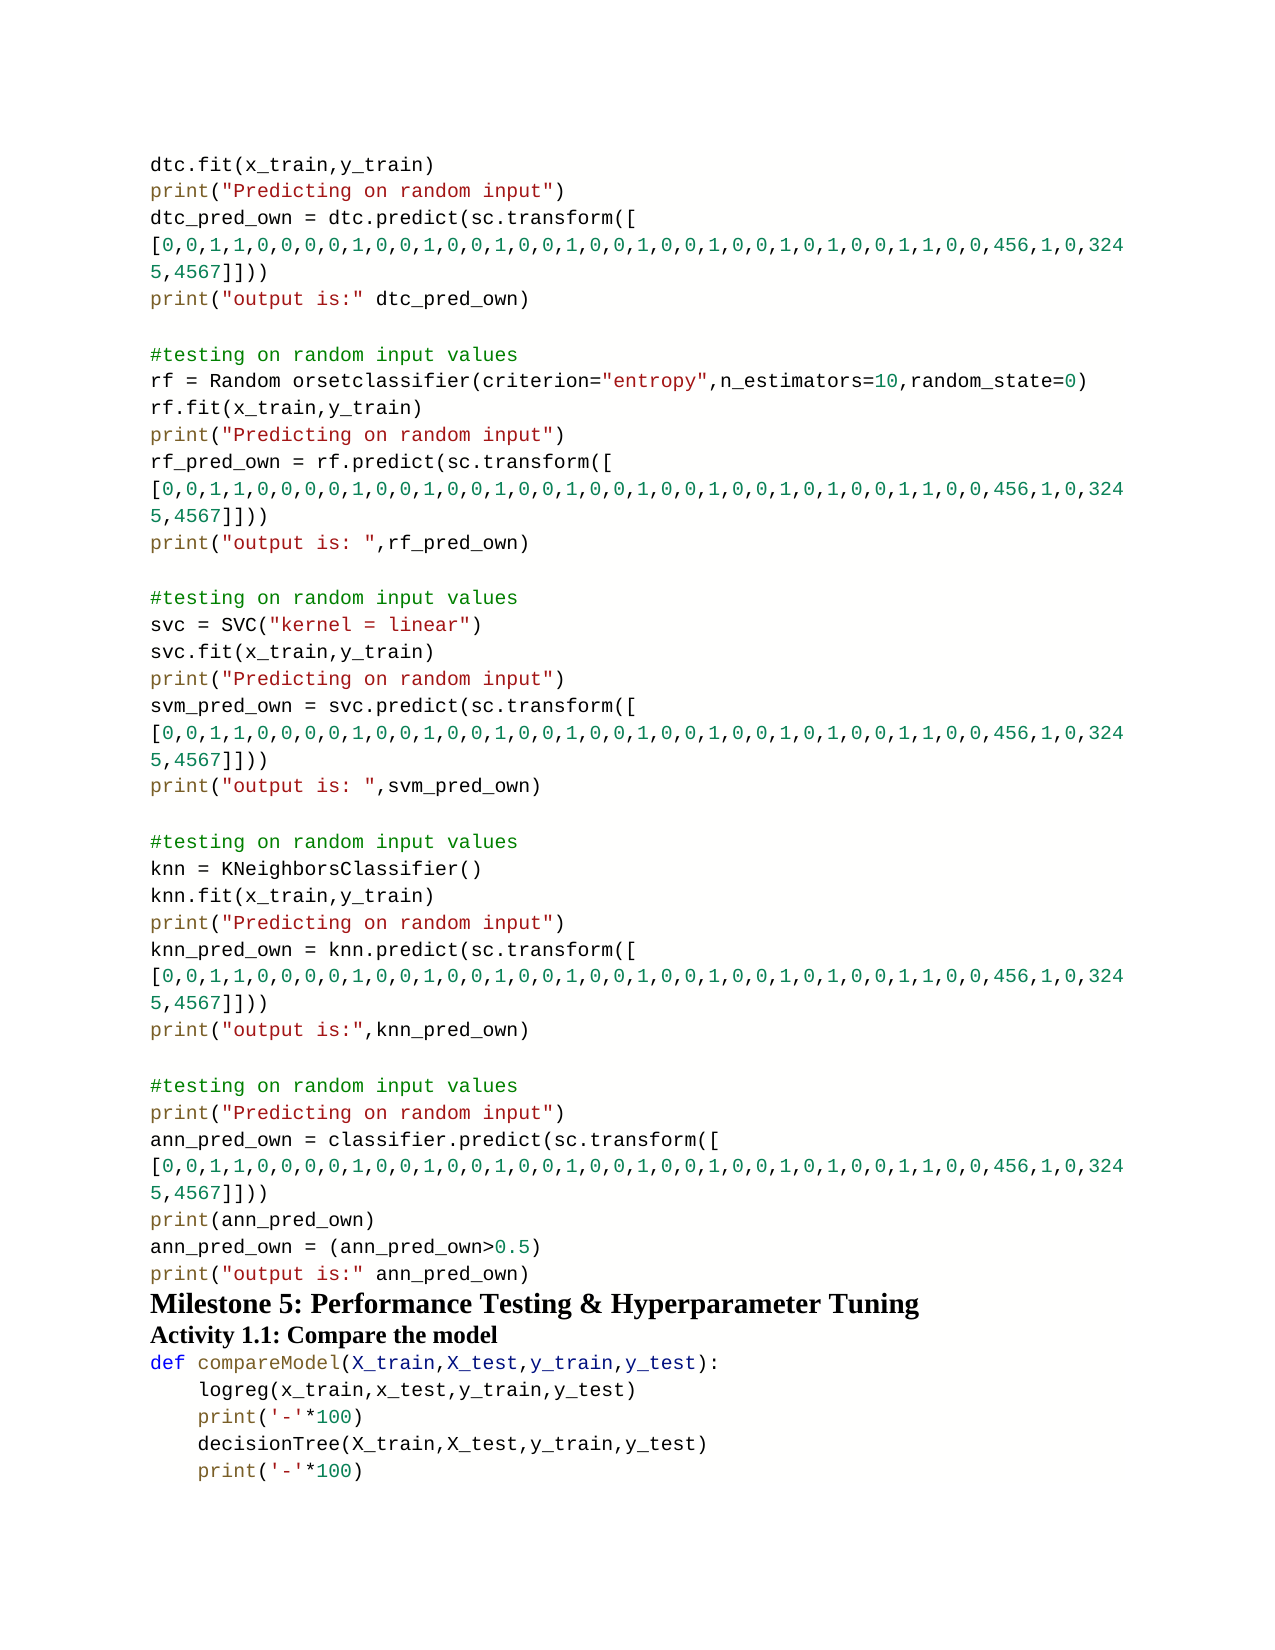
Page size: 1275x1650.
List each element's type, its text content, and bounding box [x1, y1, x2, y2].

text rf.fit(x_train,y_train) [150, 394, 1125, 421]
text ann_pred_own = (ann_pred_own>0.5) [150, 1232, 1125, 1259]
text print("Predicting on random input") [150, 664, 1125, 691]
text knn_pred_own = knn.predict(sc.transform([[0,0,1,1,0,0,0,0,1,0,0,1,0,0,1,0,0,1,0,0,1,0,0,1,0,0,1,0,1,0,0,1,1,0,0,456,1,0,3245,4567]])) [150, 935, 1125, 1016]
text print(ann_pred_own) [150, 1206, 1125, 1232]
text print("Predicting on random input") [150, 177, 1125, 204]
text def compareModel(X_train,X_test,y_train,y_test): [150, 1348, 1125, 1375]
text svc = SVC("kernel = linear") [150, 611, 1125, 637]
text print("output is:" ann_pred_own) [150, 1259, 1125, 1286]
text print("output is: ",svm_pred_own) [150, 772, 1125, 799]
text dtc.fit(x_train,y_train) [150, 150, 1125, 177]
text svc.fit(x_train,y_train) [150, 637, 1125, 664]
text print("Predicting on random input") [150, 421, 1125, 447]
text print('-'*100) [150, 1456, 1125, 1483]
text knn.fit(x_train,y_train) [150, 881, 1125, 908]
text print("output is: ",rf_pred_own) [150, 528, 1125, 555]
text print("Predicting on random input") [150, 1098, 1125, 1125]
text print('-'*100) [150, 1402, 1125, 1429]
text #testing on random input values [150, 1071, 1125, 1098]
text ann_pred_own = classifier.predict(sc.transform([[0,0,1,1,0,0,0,0,1,0,0,1,0,0,1,0,0,1,0,0,1,0,0,1,0,0,1,0,1,0,0,1,1,0,0,456,1,0,3245,4567]])) [150, 1125, 1125, 1206]
text #testing on random input values [150, 827, 1125, 854]
text Activity 1.1: Compare the model [150, 1320, 1125, 1348]
text #testing on random input values [150, 584, 1125, 611]
text rf = Random orsetclassifier(criterion="entropy",n_estimators=10,random_state=0) [150, 367, 1125, 394]
text knn = KNeighborsClassifier() [150, 854, 1125, 881]
text Milestone 5: Performance Testing & Hyperparameter Tuning [150, 1286, 1125, 1320]
text print("output is:" dtc_pred_own) [150, 284, 1125, 311]
text rf_pred_own = rf.predict(sc.transform([[0,0,1,1,0,0,0,0,1,0,0,1,0,0,1,0,0,1,0,0,1,0,0,1,0,0,1,0,1,0,0,1,1,0,0,456,1,0,3245,4567]])) [150, 447, 1125, 528]
text logreg(x_train,x_test,y_train,y_test) [150, 1375, 1125, 1402]
text decisionTree(X_train,X_test,y_train,y_test) [150, 1429, 1125, 1456]
text dtc_pred_own = dtc.predict(sc.transform([[0,0,1,1,0,0,0,0,1,0,0,1,0,0,1,0,0,1,0,0,1,0,0,1,0,0,1,0,1,0,0,1,1,0,0,456,1,0,3245,4567]])) [150, 204, 1125, 284]
text svm_pred_own = svc.predict(sc.transform([[0,0,1,1,0,0,0,0,1,0,0,1,0,0,1,0,0,1,0,0,1,0,0,1,0,0,1,0,1,0,0,1,1,0,0,456,1,0,3245,4567]])) [150, 691, 1125, 772]
text print("Predicting on random input") [150, 908, 1125, 935]
text #testing on random input values [150, 340, 1125, 367]
text print("output is:",knn_pred_own) [150, 1016, 1125, 1042]
